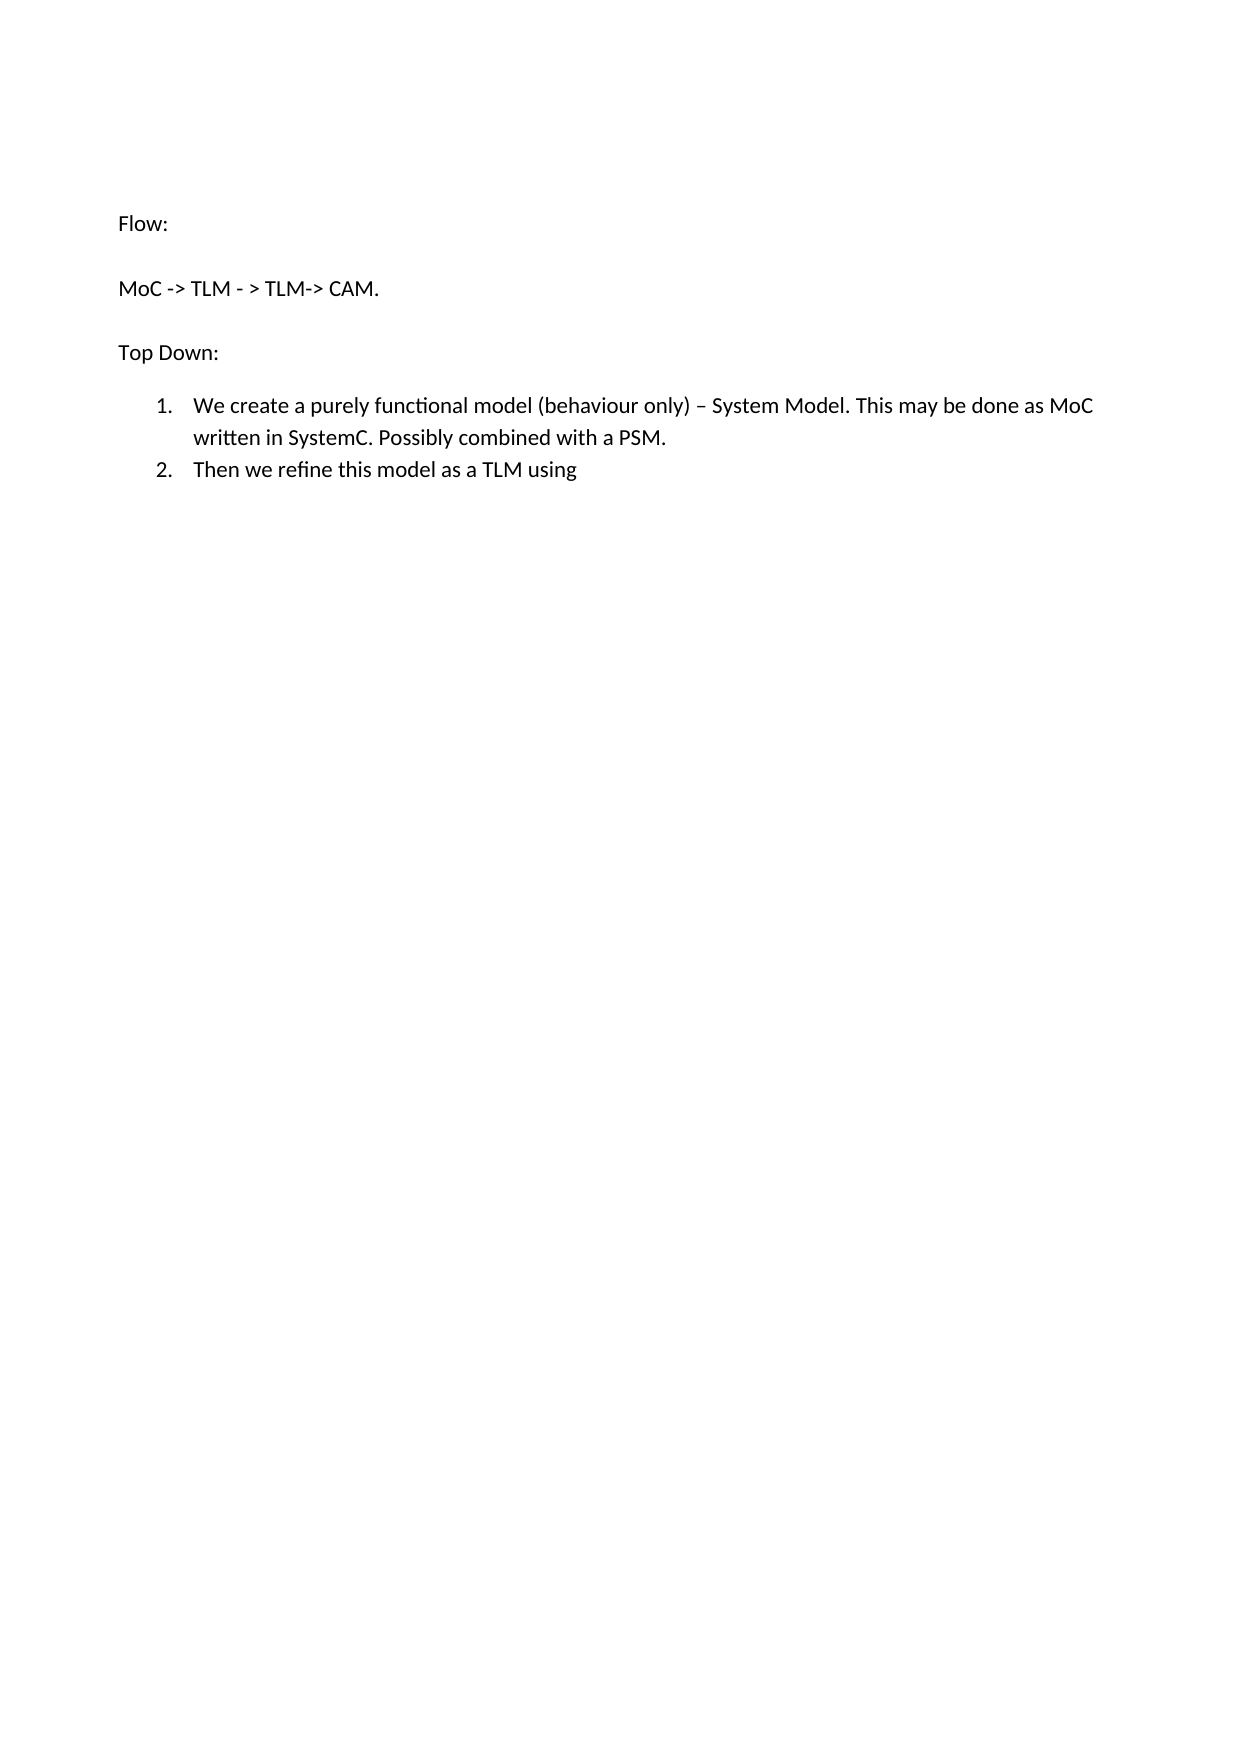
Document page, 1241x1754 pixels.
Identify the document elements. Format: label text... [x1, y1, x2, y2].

list Then we refine this model as a TLM using [156, 456, 1122, 483]
text Flow: [118, 209, 1122, 237]
text Top Down: [118, 338, 1122, 366]
text MoC -> TLM - > TLM-> CAM. [118, 274, 1122, 302]
list We create a purely functional model (behaviour only) – System Model. This may be done as MoC written in SystemC. Possibly combined with a PSM. [156, 391, 1122, 451]
